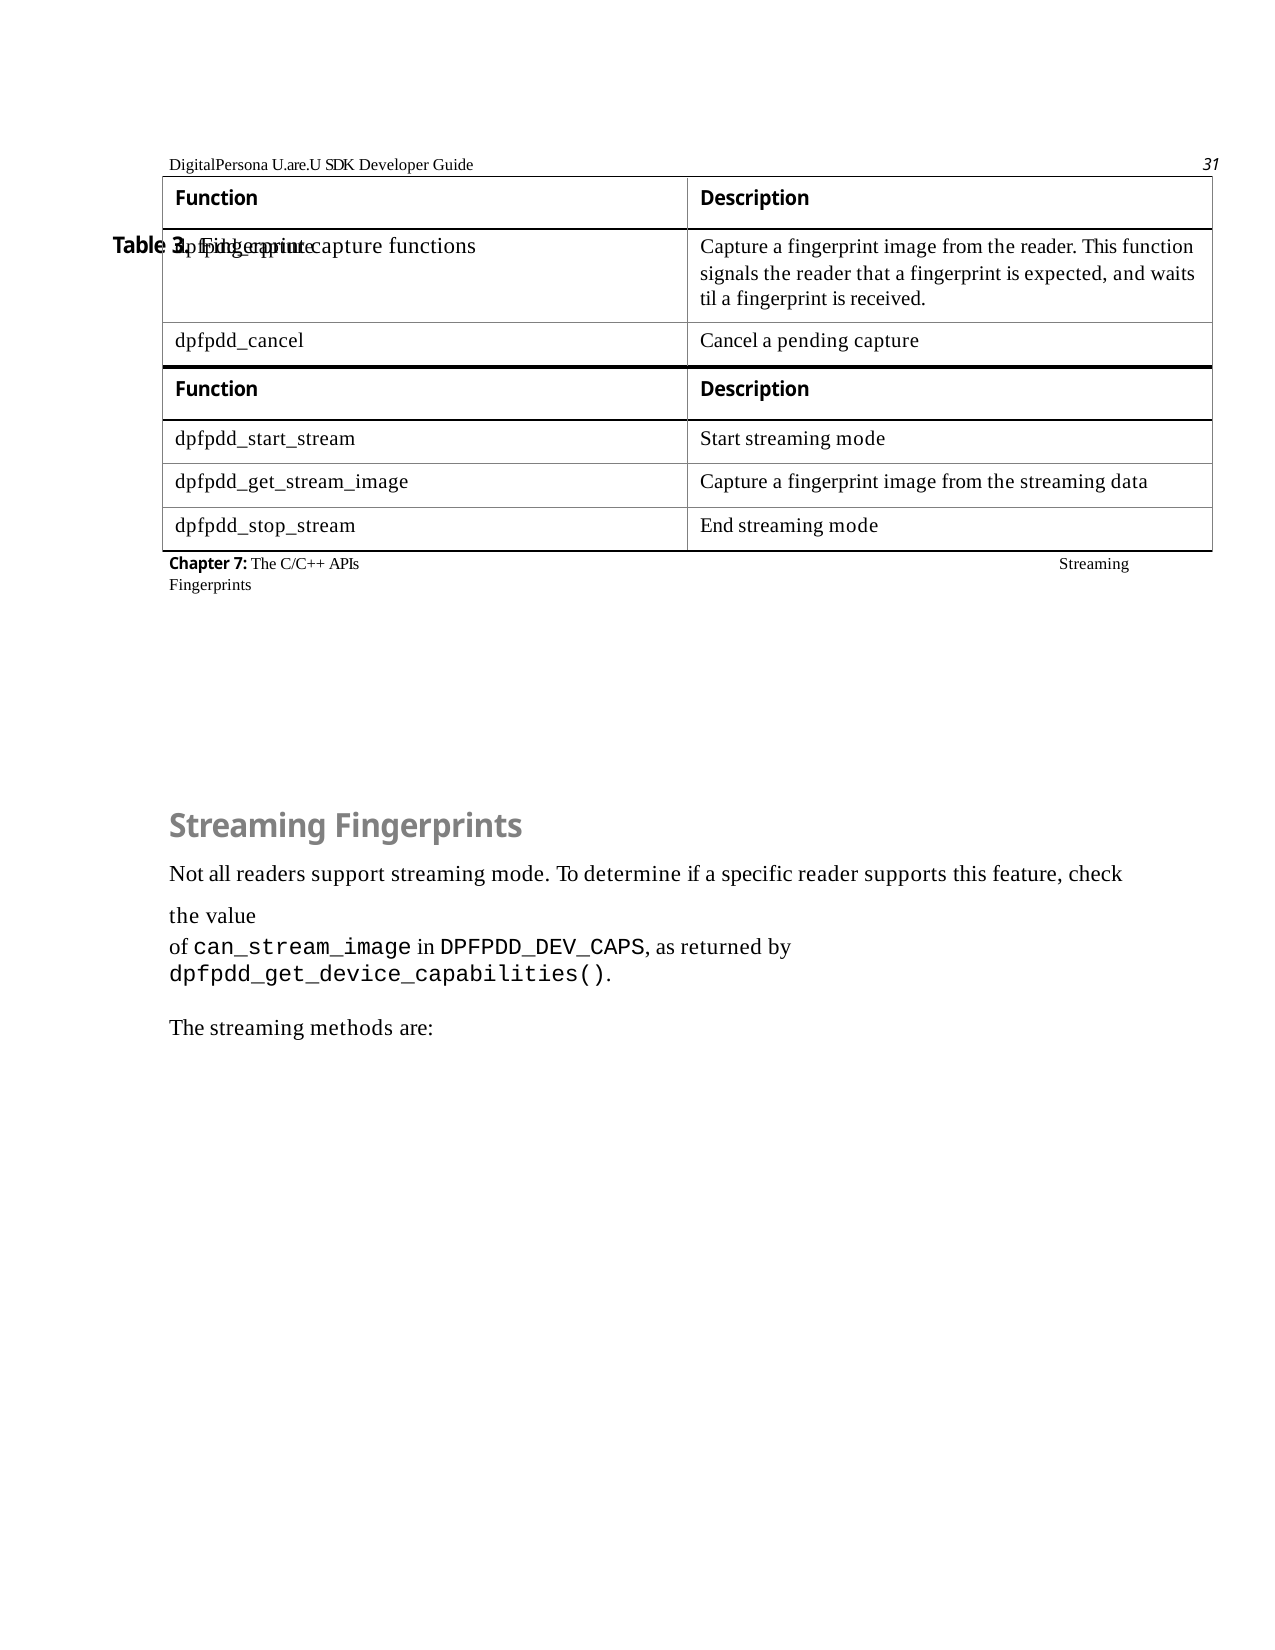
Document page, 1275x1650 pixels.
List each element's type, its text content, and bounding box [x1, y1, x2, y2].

table_cell Capture a fingerprint image from the streaming data [688, 464, 1212, 506]
table_cell Capture a fingerprint image from the reader. This function signals the reader that a fingerprint is expected, and waits til a fingerprint is received. [688, 230, 1212, 322]
table_header Description [688, 369, 1212, 419]
text DigitalPersona U.are.U SDK Developer Guide 31 [169, 150, 1150, 176]
text The streaming methods are: [169, 1012, 1150, 1041]
table_cell dpfpdd_get_stream_image [163, 464, 687, 506]
text Streaming Fingerprints [169, 802, 1150, 847]
table_cell Cancel a pending capture [688, 323, 1212, 365]
text dpfpdd_get_device_capabilities(). [169, 959, 1150, 987]
table_cell Start streaming mode [688, 421, 1212, 463]
table_cell dpfpdd_start_stream [163, 421, 687, 463]
table_cell dpfpdd_capture [163, 230, 687, 322]
text Not all readers support streaming mode. To determine if a specific reader supports this feature, check the value [169, 847, 1150, 932]
table_cell dpfpdd_stop_stream [163, 508, 687, 550]
table_cell End streaming mode [688, 508, 1212, 550]
table_cell dpfpdd_cancel [163, 323, 687, 365]
text Chapter 7: The C/C++ APIs Streaming Fingerprints [169, 552, 1150, 595]
table_header Description [688, 177, 1212, 228]
table_header Function [163, 177, 687, 228]
table_header Function [163, 369, 687, 419]
text of can_stream_image in DPFPDD_DEV_CAPS, as returned by [169, 932, 1150, 959]
